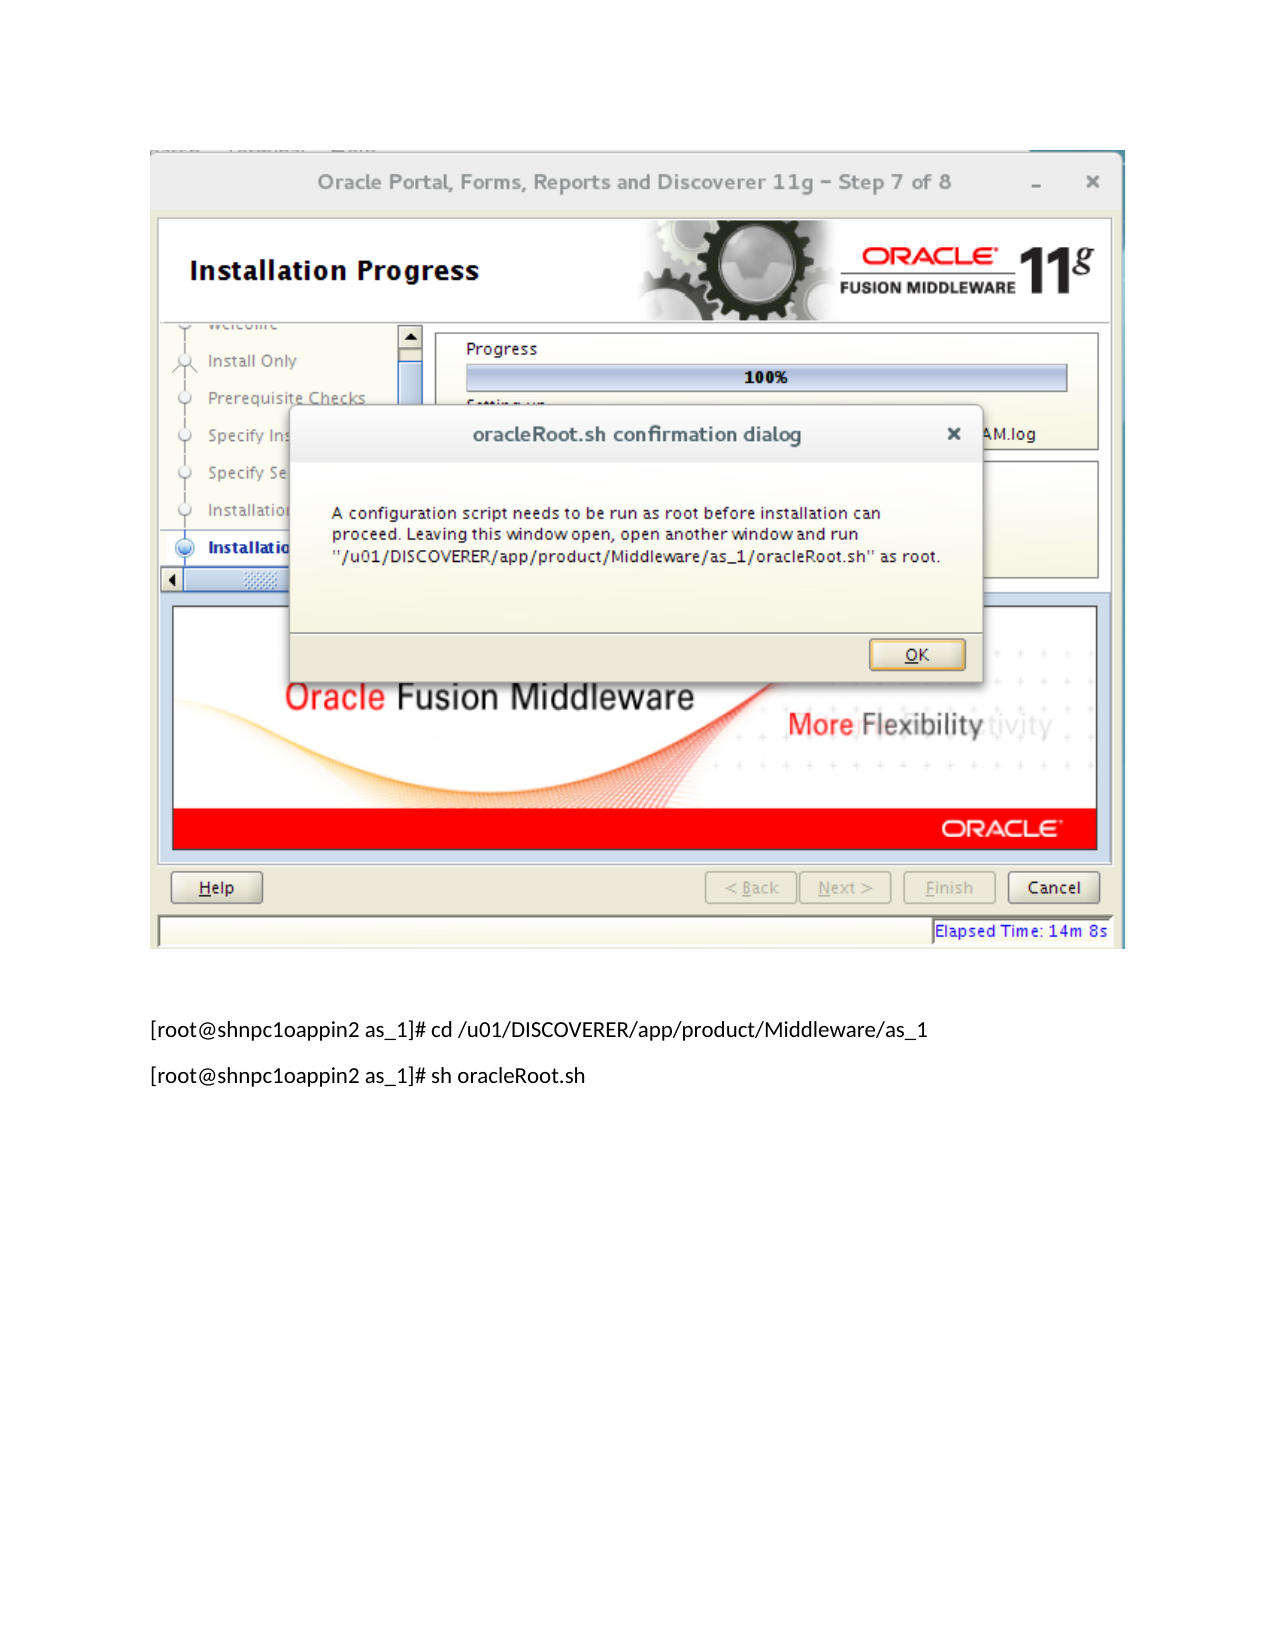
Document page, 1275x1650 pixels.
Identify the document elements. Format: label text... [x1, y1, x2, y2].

text [root@shnpc1oappin2 as_1]# cd /u01/DISCOVERER/app/product/Middleware/as_1 [150, 1015, 1125, 1043]
text [root@shnpc1oappin2 as_1]# sh oracleRoot.sh [150, 1062, 1125, 1090]
picture [150, 150, 1125, 949]
